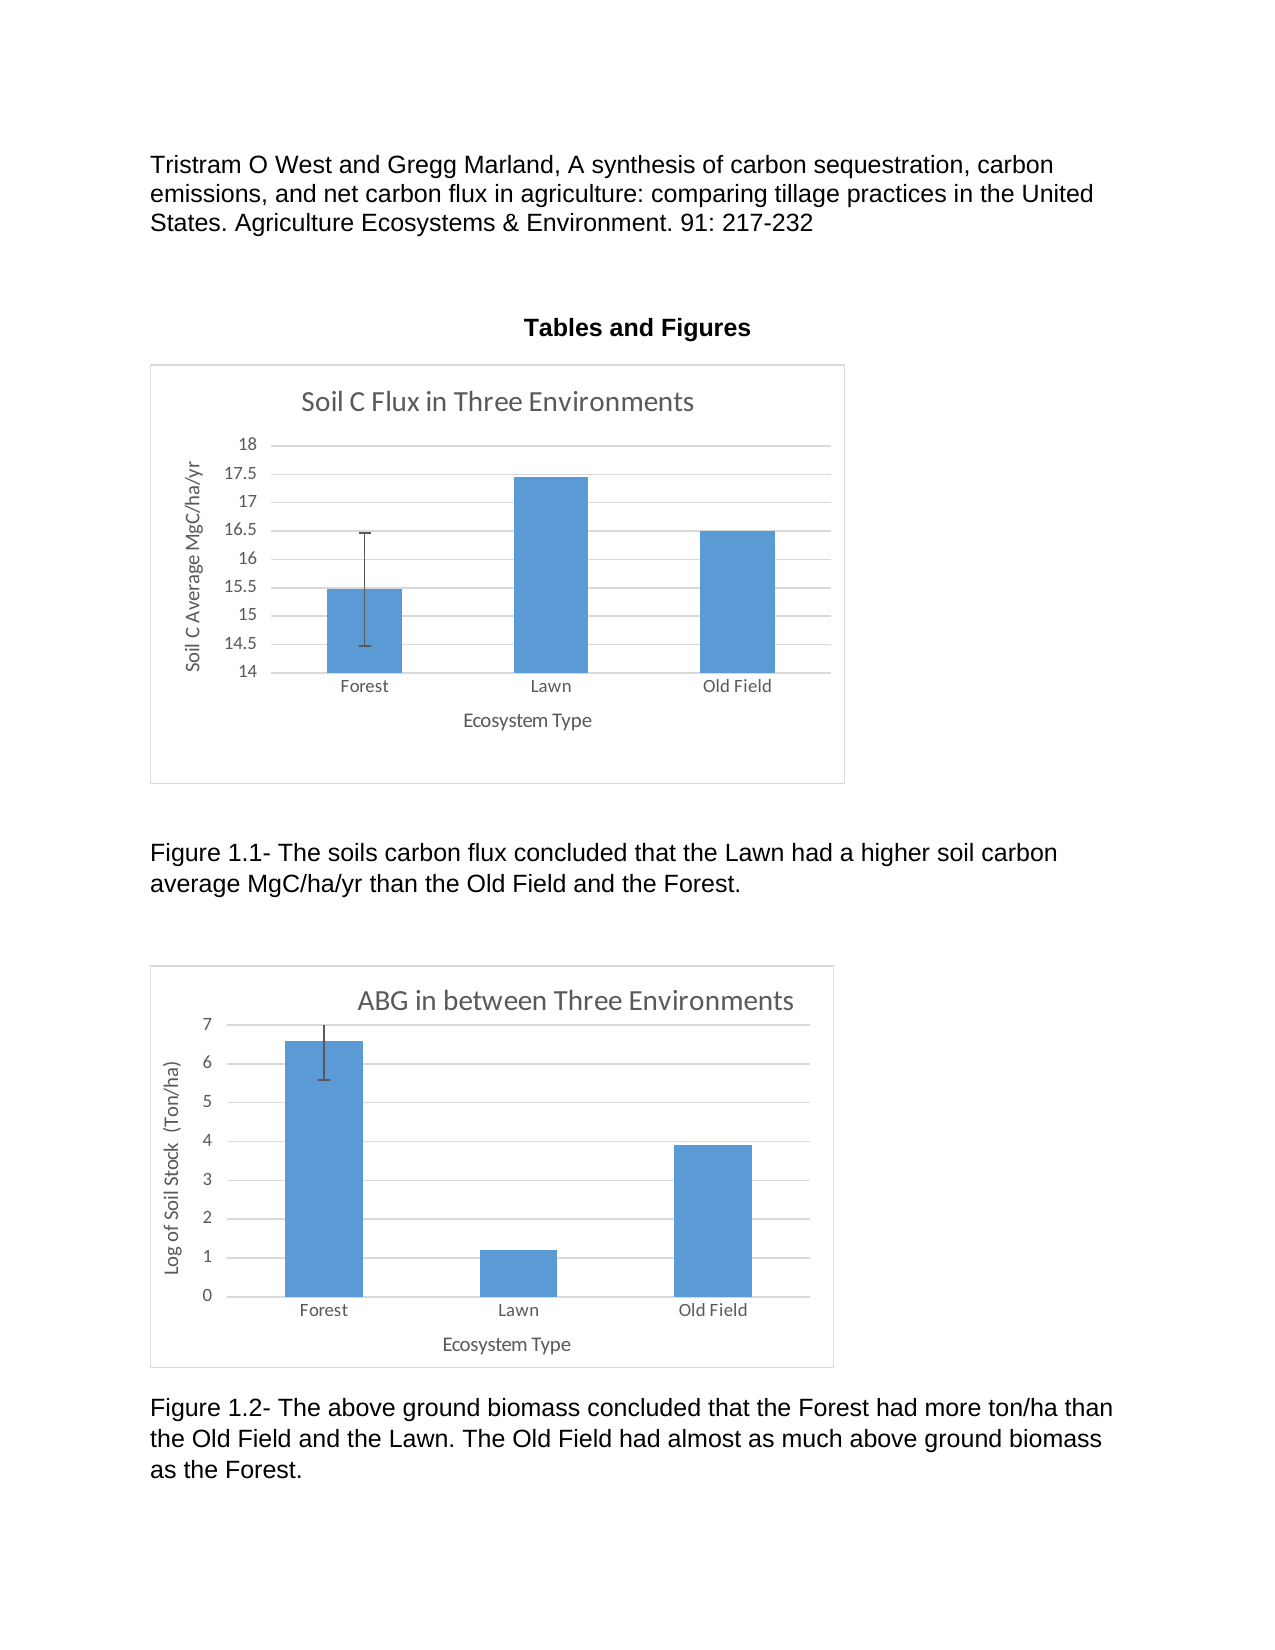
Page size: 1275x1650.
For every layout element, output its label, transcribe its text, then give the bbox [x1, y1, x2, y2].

text Figure 1.1- The soils carbon flux concluded that the Lawn had a higher soil carbon average MgC/ha/yr than the Old Field and the Forest. [150, 837, 1125, 897]
text Tables and Figures [150, 313, 1125, 341]
text Tristram O West and Gregg Marland, A synthesis of carbon sequestration, carbon emissions, and net carbon flux in agriculture: comparing tillage practices in the United States. Agriculture Ecosystems & Environment. 91: 217-232 [150, 150, 1125, 236]
text Figure 1.2- The above ground biomass concluded that the Forest had more ton/ha than the Old Field and the Lawn. The Old Field had almost as much above ground biomass as the Forest. [150, 1393, 1125, 1483]
